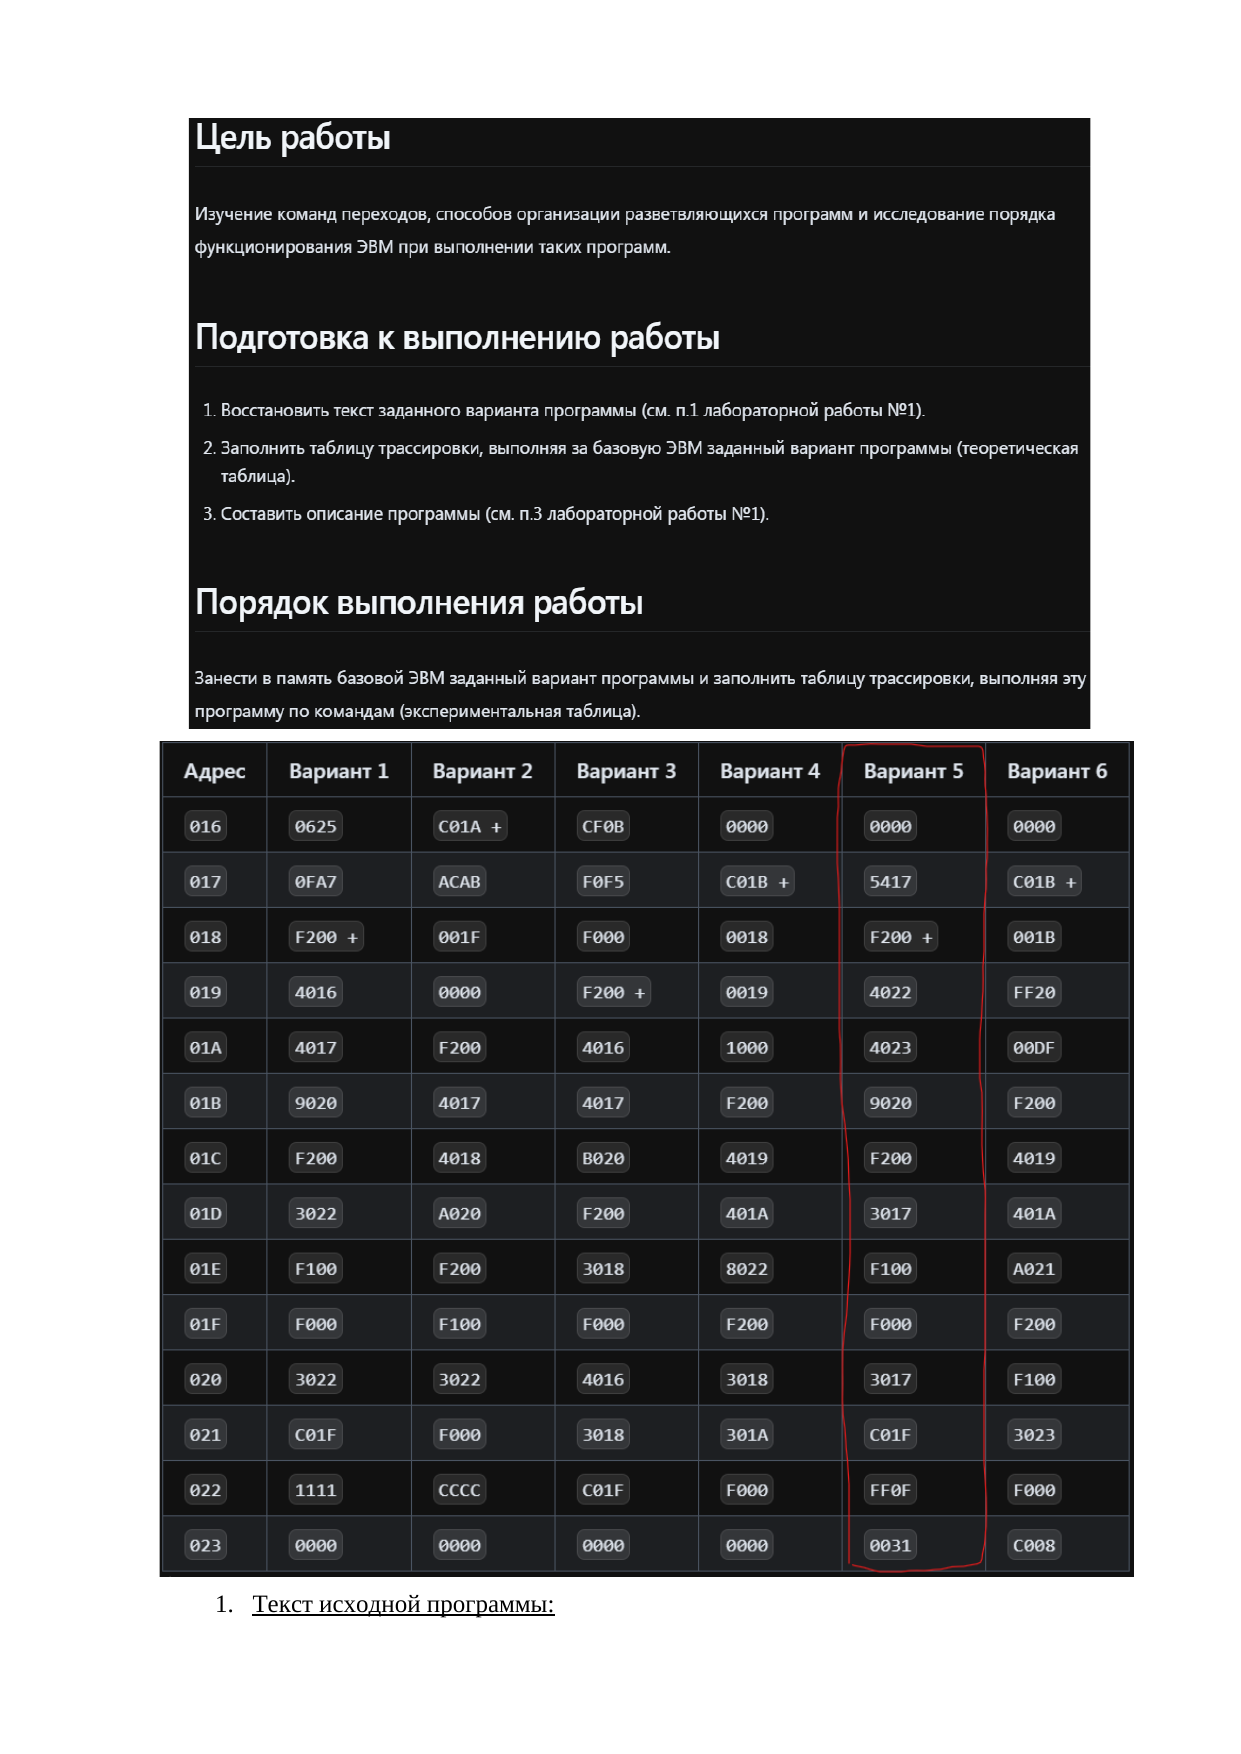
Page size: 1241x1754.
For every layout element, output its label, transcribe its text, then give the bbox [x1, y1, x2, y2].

list Текст исходной программы: [215, 1589, 1152, 1618]
picture [159, 741, 1134, 1577]
picture [188, 118, 1091, 729]
